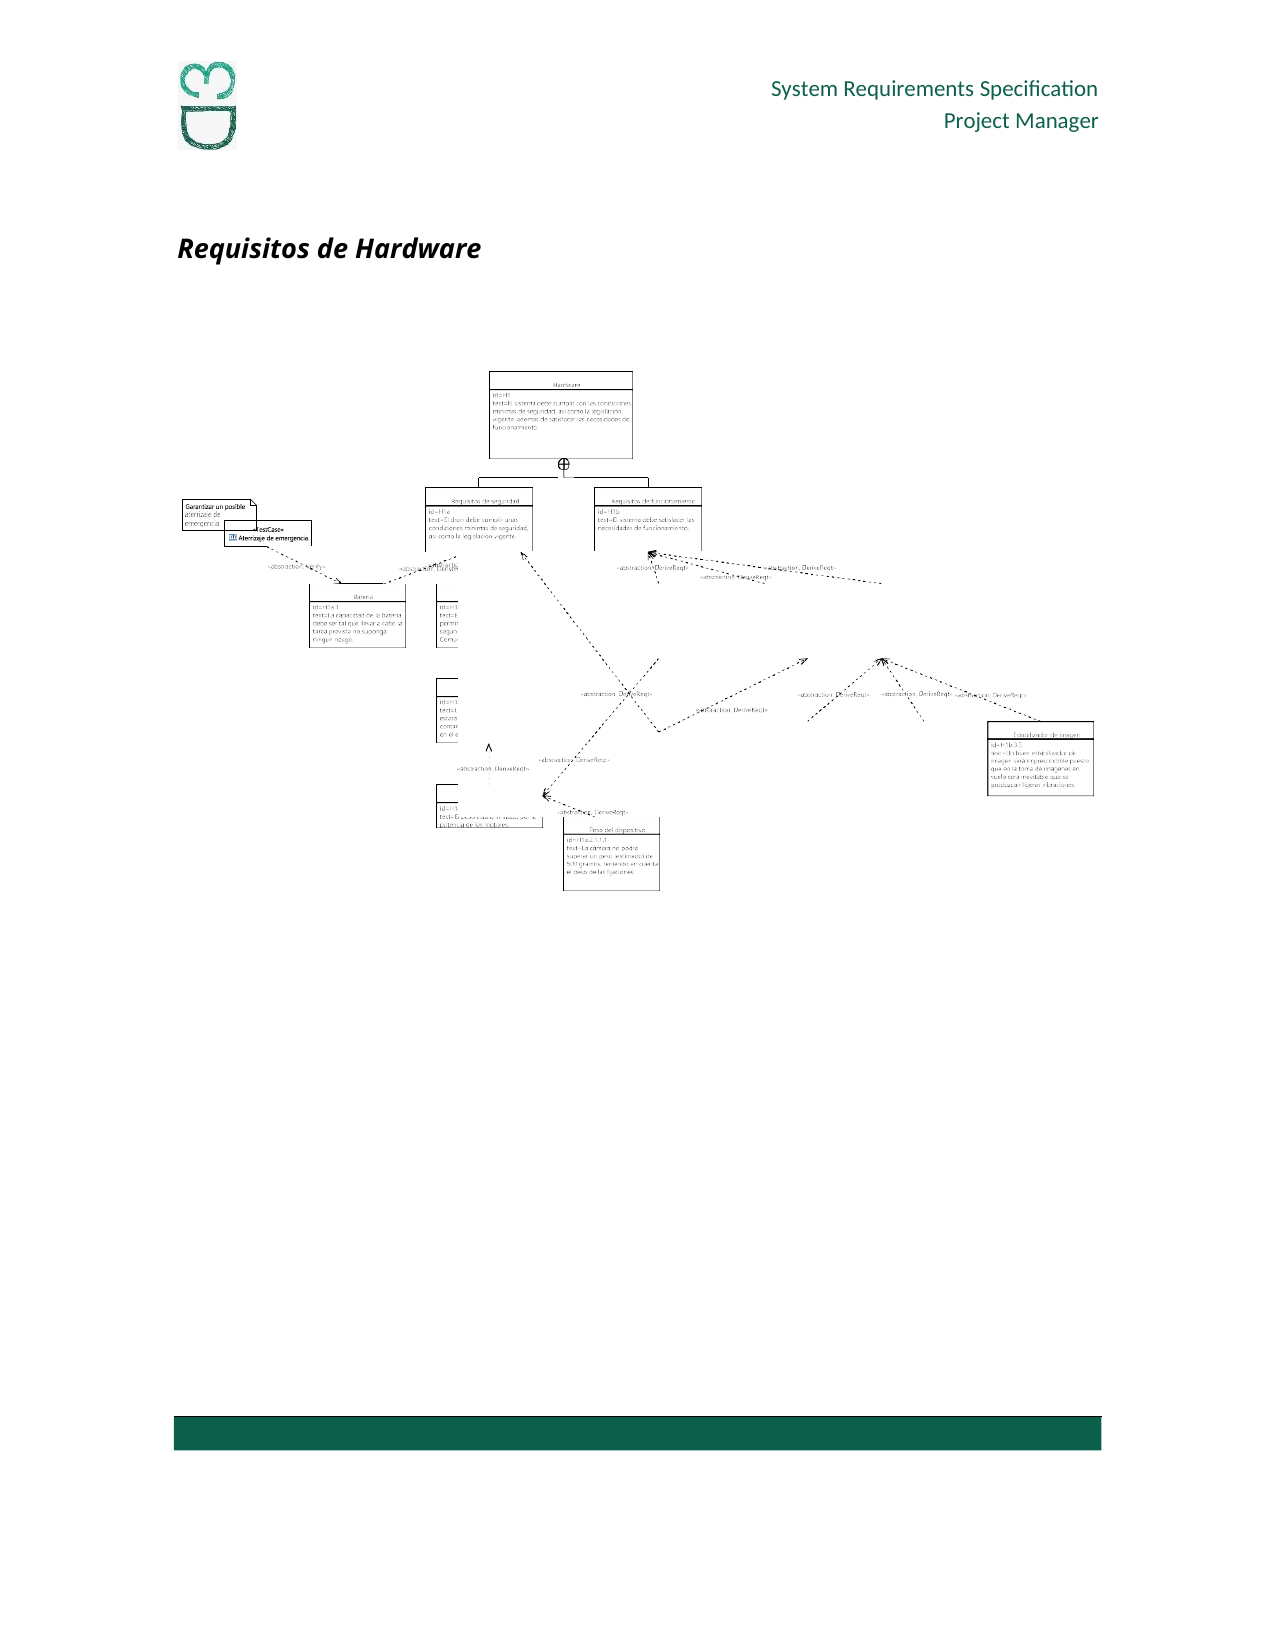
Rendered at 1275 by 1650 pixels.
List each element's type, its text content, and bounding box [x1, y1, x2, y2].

picture [266, 487, 1094, 891]
picture [177, 61, 237, 150]
picture [185, 511, 220, 527]
subtitle Requisitos de Hardware [177, 230, 1200, 267]
picture [489, 371, 633, 478]
picture [229, 534, 237, 541]
